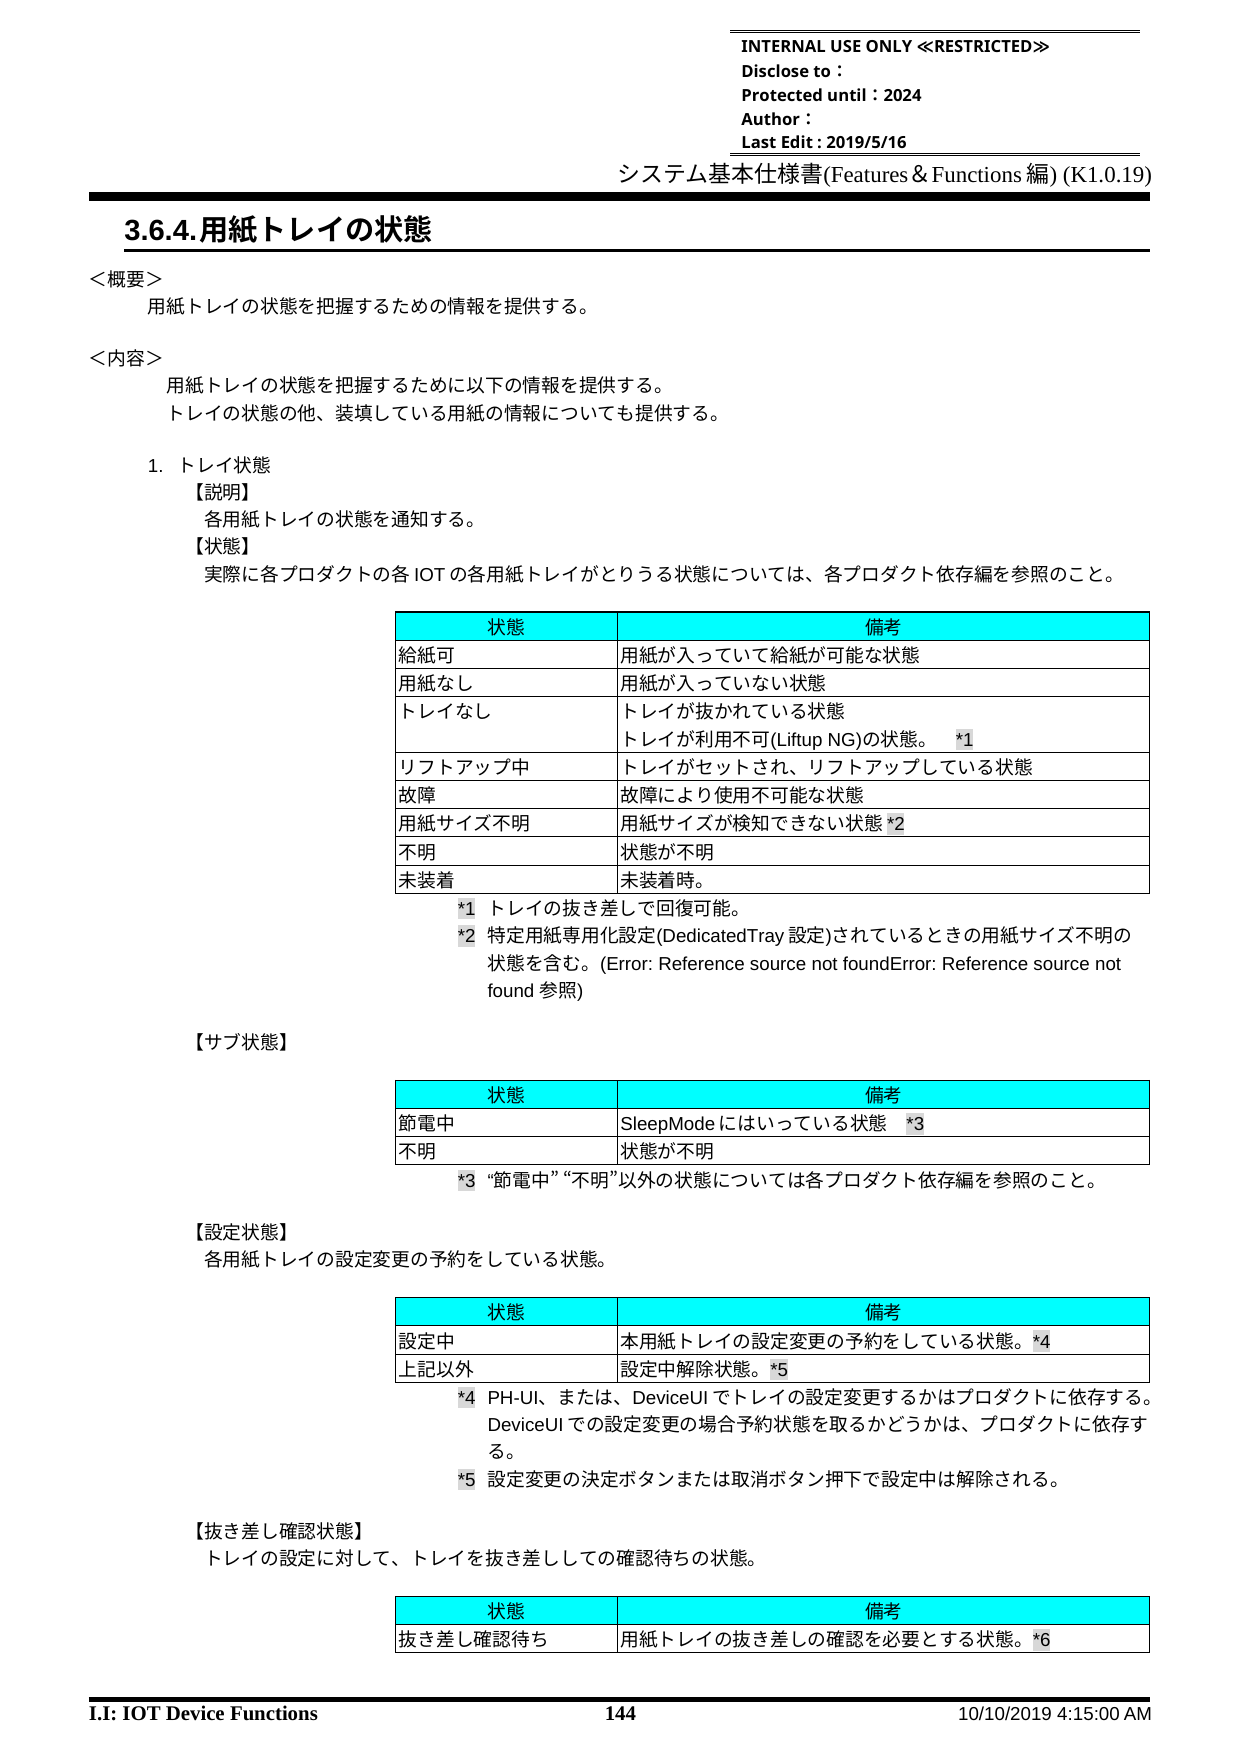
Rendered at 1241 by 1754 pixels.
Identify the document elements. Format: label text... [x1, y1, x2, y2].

text 実際に各プロダクトの各IOTの各用紙トレイがとりうる状態については、各プロダクト依存編を参照のこと。 [204, 559, 1150, 586]
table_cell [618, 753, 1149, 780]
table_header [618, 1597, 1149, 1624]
list トレイ状態 [148, 451, 1150, 478]
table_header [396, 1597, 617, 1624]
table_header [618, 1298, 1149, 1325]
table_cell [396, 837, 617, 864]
subtitle 用紙トレイの状態 [124, 213, 1150, 249]
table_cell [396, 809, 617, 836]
text *5 設定変更の決定ボタンまたは取消ボタン押下で設定中は解除される。 [458, 1464, 1150, 1491]
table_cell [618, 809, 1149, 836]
text 【サブ状態】 [185, 1027, 1150, 1055]
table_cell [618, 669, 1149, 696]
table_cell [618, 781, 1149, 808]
text *3 “節電中” “不明”以外の状態については各プロダクト依存編を参照のこと。 [458, 1165, 1150, 1193]
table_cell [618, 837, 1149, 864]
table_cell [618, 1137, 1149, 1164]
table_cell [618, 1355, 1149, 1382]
text トレイの設定に対して、トレイを抜き差ししての確認待ちの状態。 [204, 1544, 1150, 1571]
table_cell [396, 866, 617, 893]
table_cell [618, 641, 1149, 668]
text 【設定状態】 [185, 1218, 1150, 1245]
text 各用紙トレイの状態を通知する。 [204, 505, 1150, 532]
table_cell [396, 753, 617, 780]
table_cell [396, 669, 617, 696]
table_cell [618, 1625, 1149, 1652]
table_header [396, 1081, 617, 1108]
text ＜概要＞ [89, 264, 1150, 292]
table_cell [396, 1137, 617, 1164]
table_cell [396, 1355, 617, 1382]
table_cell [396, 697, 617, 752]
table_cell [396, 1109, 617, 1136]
text *1 トレイの抜き差しで回復可能。 [458, 894, 1150, 921]
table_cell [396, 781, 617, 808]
text 【抜き差し確認状態】 [185, 1516, 1150, 1544]
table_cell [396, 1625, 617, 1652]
text 用紙トレイの状態を把握するための情報を提供する。 [148, 292, 1150, 319]
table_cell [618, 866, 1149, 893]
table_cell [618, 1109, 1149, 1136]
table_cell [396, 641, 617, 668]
text 各用紙トレイの設定変更の予約をしている状態。 [204, 1245, 1150, 1272]
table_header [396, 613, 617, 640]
text 【説明】 [185, 478, 1150, 505]
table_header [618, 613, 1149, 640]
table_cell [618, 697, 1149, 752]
text 用紙トレイの状態を把握するために以下の情報を提供する。 トレイの状態の他、装填している用紙の情報についても提供する。 [166, 371, 1150, 426]
text *4 PH-UI、または、DeviceUIでトレイの設定変更するかはプロダクトに依存する。 DeviceUIでの設定変更の場合予約状態を取るかどうかは、プロダクトに依存する。 [458, 1383, 1150, 1464]
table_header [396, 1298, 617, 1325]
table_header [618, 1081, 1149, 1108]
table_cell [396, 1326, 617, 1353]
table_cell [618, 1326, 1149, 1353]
text ＜内容＞ [89, 344, 1150, 371]
text 【状態】 [185, 532, 1150, 559]
